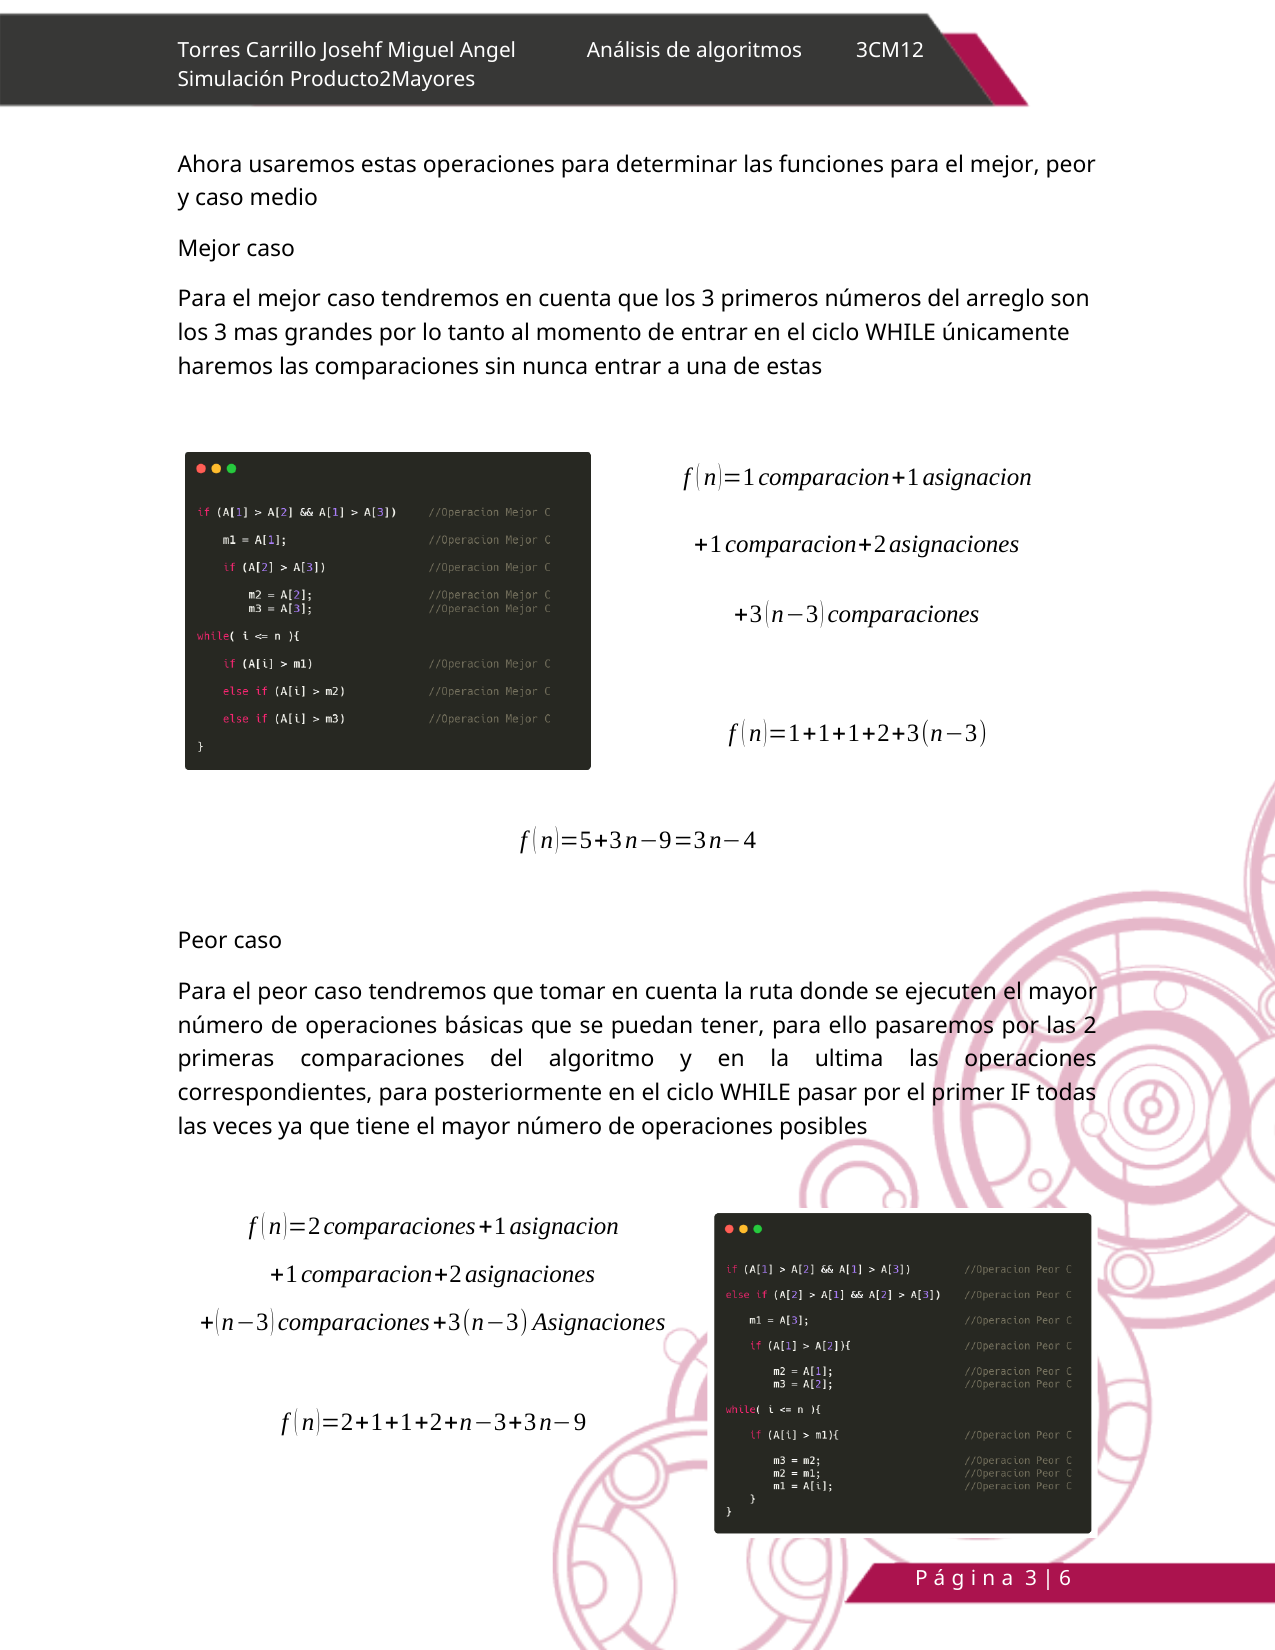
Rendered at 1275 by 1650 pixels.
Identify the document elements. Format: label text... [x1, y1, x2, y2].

text Para el mejor caso tendremos en cuenta que los 3 primeros números del arreglo son los 3 mas grandes por lo tanto al momento de entrar en el ciclo WHILE únicamente haremos las comparaciones sin nunca entrar a una de estas [177, 282, 1098, 381]
text Para el peor caso tendremos que tomar en cuenta la ruta donde se ejecuten el mayor número de operaciones básicas que se puedan tener, para ello pasaremos por las 2 primeras comparaciones del algoritmo y en la ultima las operaciones correspondientes, para posteriormente en el ciclo WHILE pasar por el primer IF todas las veces ya que tiene el mayor número de operaciones posibles [177, 975, 1098, 1141]
text Ahora usaremos estas operaciones para determinar las funciones para el mejor, peor y caso medio [177, 148, 1098, 213]
text Peor caso [177, 924, 1098, 956]
picture [0, 0, 1275, 1650]
text Mejor caso [177, 232, 1098, 263]
